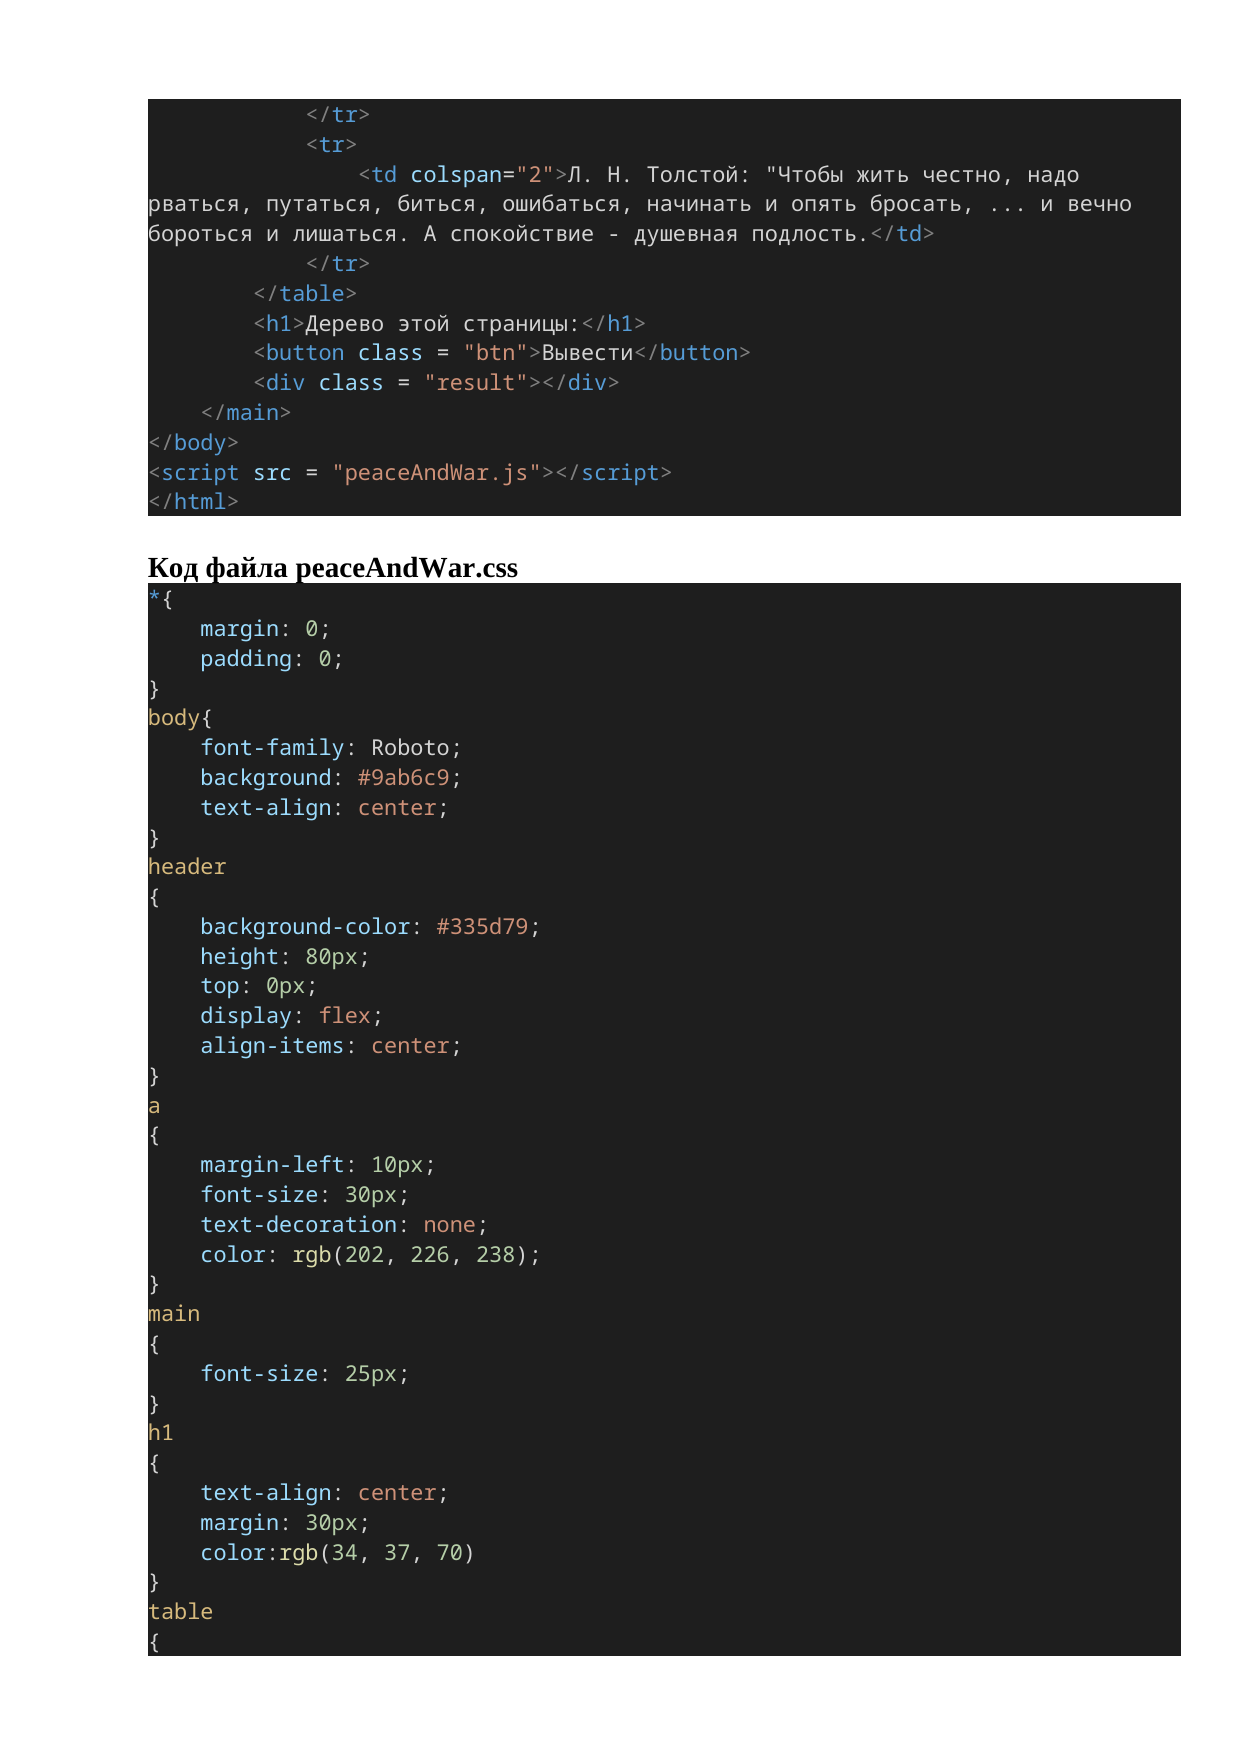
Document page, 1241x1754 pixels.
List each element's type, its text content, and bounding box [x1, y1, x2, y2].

text } [148, 673, 1181, 702]
text height: 80px; [148, 941, 1181, 971]
text a [148, 1090, 1181, 1119]
text <button class = "btn">Вывести</button> [148, 337, 1181, 367]
text </html> [148, 486, 1181, 516]
text } [148, 822, 1181, 851]
text background: #9ab6c9; [148, 762, 1181, 792]
text main [148, 1298, 1181, 1328]
text </body> [148, 427, 1181, 457]
text font-size: 25px; [148, 1358, 1181, 1388]
text } [148, 1566, 1181, 1596]
text <td colspan="2">Л. Н. Толстой: "Чтобы жить честно, надо рваться, путаться, биться, ошибаться, начинать и опять бросать, ... и вечно бороться и лишаться. А спокойствие - душевная подлость.</td> [148, 159, 1181, 248]
text margin: 30px; [148, 1507, 1181, 1537]
text margin: 0; [148, 613, 1181, 643]
text <div class = "result"></div> [148, 367, 1181, 397]
text { [148, 881, 1181, 911]
text table [148, 1596, 1181, 1626]
text </table> [148, 278, 1181, 308]
text { [148, 1447, 1181, 1477]
text body{ [148, 702, 1181, 732]
text <tr> [148, 129, 1181, 159]
text } [148, 1388, 1181, 1417]
text <script src = "peaceAndWar.js"></script> [148, 457, 1181, 486]
text } [148, 1060, 1181, 1090]
text font-family: Roboto; [148, 732, 1181, 762]
text text-align: center; [148, 1477, 1181, 1507]
text Код файла peaceAndWar.css [148, 550, 1181, 583]
text color: rgb(202, 226, 238); [148, 1239, 1181, 1268]
text margin-left: 10px; [148, 1149, 1181, 1179]
text color:rgb(34, 37, 70) [148, 1537, 1181, 1566]
text display: flex; [148, 1000, 1181, 1030]
text </main> [148, 397, 1181, 427]
text </tr> [148, 248, 1181, 278]
text font-size: 30px; [148, 1179, 1181, 1209]
text </tr> [148, 99, 1181, 129]
text header [148, 851, 1181, 881]
text padding: 0; [148, 643, 1181, 673]
text text-decoration: none; [148, 1209, 1181, 1239]
text background-color: #335d79; [148, 911, 1181, 941]
text h1 [148, 1417, 1181, 1447]
text align-items: center; [148, 1030, 1181, 1060]
text top: 0px; [148, 971, 1181, 1000]
text } [148, 1268, 1181, 1298]
text { [148, 1119, 1181, 1149]
text *{ [148, 583, 1181, 613]
text { [148, 1626, 1181, 1656]
text text-align: center; [148, 792, 1181, 822]
text { [148, 1328, 1181, 1358]
text <h1>Дерево этой страницы:</h1> [148, 308, 1181, 337]
